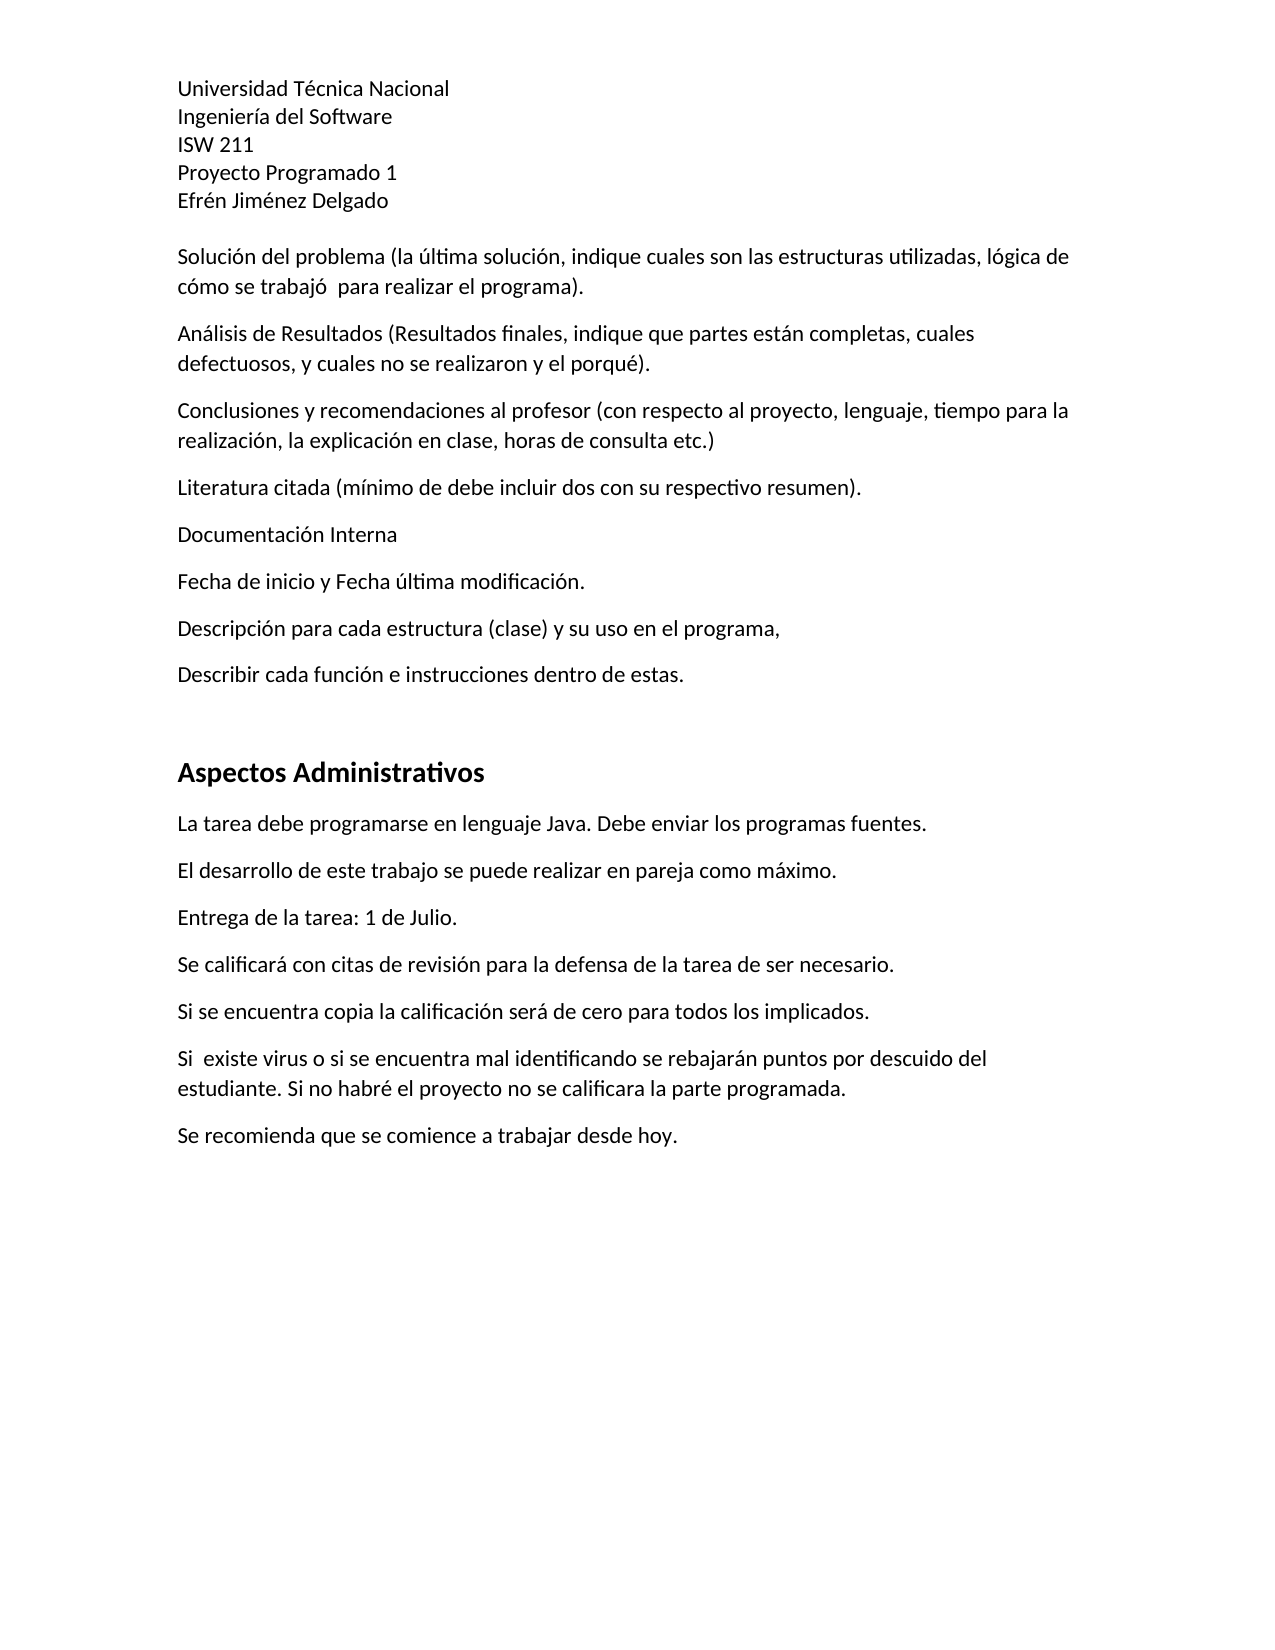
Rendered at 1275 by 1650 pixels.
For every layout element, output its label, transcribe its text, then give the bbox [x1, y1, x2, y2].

text Análisis de Resultados (Resultados finales, indique que partes están completas, cuales defectuosos, y cuales no se realizaron y el porqué). [177, 319, 1098, 377]
text El desarrollo de este trabajo se puede realizar en pareja como máximo. [177, 856, 1098, 884]
text Se recomienda que se comience a trabajar desde hoy. [177, 1121, 1098, 1149]
text Si existe virus o si se encuentra mal identificando se rebajarán puntos por descuido del estudiante. Si no habré el proyecto no se calificara la parte programada. [177, 1044, 1098, 1102]
text Describir cada función e instrucciones dentro de estas. [177, 661, 1098, 689]
text Si se encuentra copia la calificación será de cero para todos los implicados. [177, 997, 1098, 1025]
text Conclusiones y recomendaciones al profesor (con respecto al proyecto, lenguaje, tiempo para la realización, la explicación en clase, horas de consulta etc.) [177, 396, 1098, 454]
text La tarea debe programarse en lenguaje Java. Debe enviar los programas fuentes. [177, 809, 1098, 837]
text Descripción para cada estructura (clase) y su uso en el programa, [177, 614, 1098, 642]
text Entrega de la tarea: 1 de Julio. [177, 903, 1098, 931]
text Aspectos Administrativos [177, 754, 1098, 790]
text Literatura citada (mínimo de debe incluir dos con su respectivo resumen). [177, 473, 1098, 501]
text Solución del problema (la última solución, indique cuales son las estructuras utilizadas, lógica de cómo se trabajó para realizar el programa). [177, 242, 1098, 300]
text Fecha de inicio y Fecha última modificación. [177, 567, 1098, 595]
text Se calificará con citas de revisión para la defensa de la tarea de ser necesario. [177, 950, 1098, 978]
text Documentación Interna [177, 520, 1098, 548]
